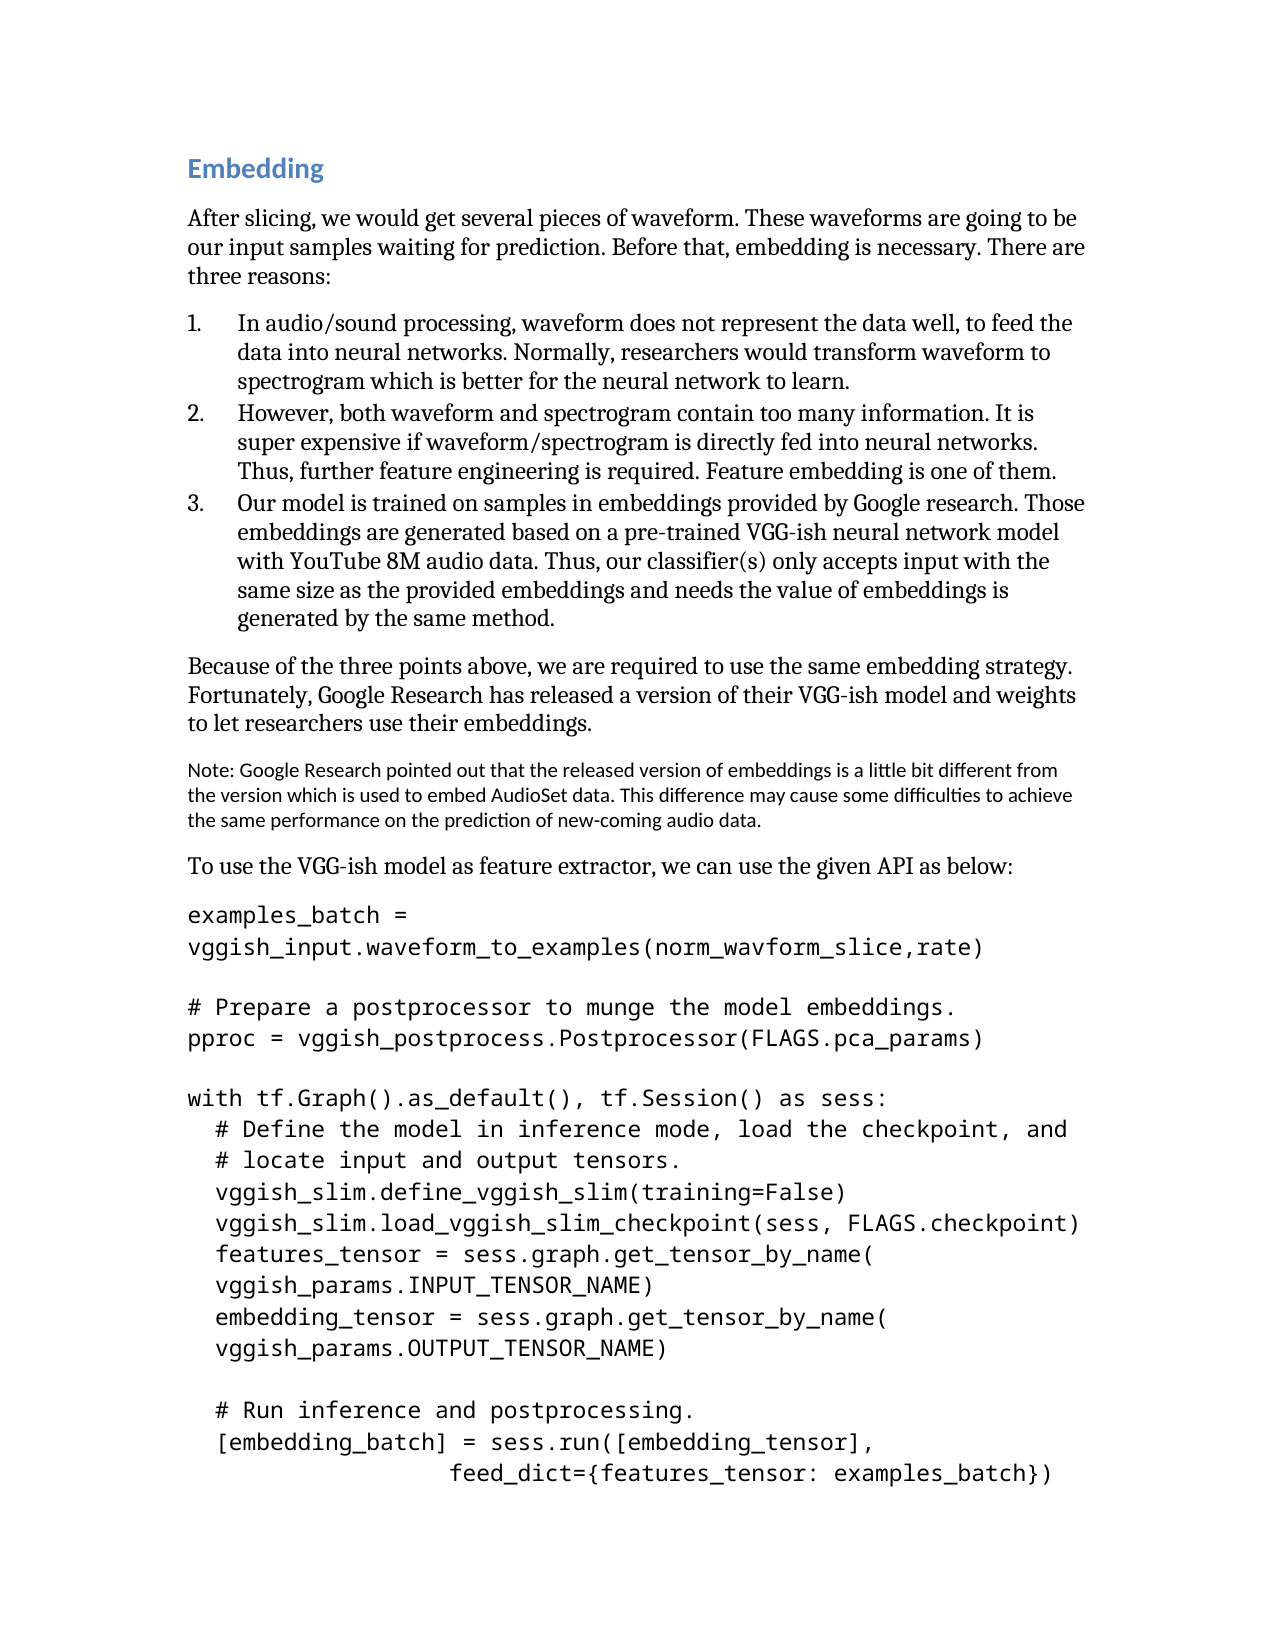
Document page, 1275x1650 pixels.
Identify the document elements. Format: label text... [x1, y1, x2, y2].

text Note: Google Research pointed out that the released version of embeddings is a little bit different from the version which is used to embed AudioSet data. This difference may cause some difficulties to achieve the same performance on the prediction of new-coming audio data. [187, 757, 1087, 833]
text To use the VGG-ish model as feature extractor, we can use the given API as below: [187, 852, 1087, 881]
list However, both waveform and spectrogram contain too many information. It is super expensive if waveform/spectrogram is directly fed into neural networks. Thus, further feature engineering is required. Feature embedding is one of them. [187, 399, 1087, 486]
list Our model is trained on samples in embeddings provided by Google research. Those embeddings are generated based on a pre-trained VGG-ish neural network model with YouTube 8M audio data. Thus, our classifier(s) only accepts input with the same size as the provided embeddings and needs the value of embeddings is generated by the same method. [187, 489, 1087, 633]
list In audio/sound processing, waveform does not represent the data well, to feed the data into neural networks. Normally, researchers would transform waveform to spectrogram which is better for the neural network to learn. [187, 309, 1087, 396]
text Because of the three points above, we are required to use the same embedding strategy. Fortunately, Google Research has released a version of their VGG-ish model and weights to let researchers use their embeddings. [187, 652, 1087, 738]
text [187, 899, 1087, 1488]
subtitle Embedding [187, 150, 1087, 186]
text After slicing, we would get several pieces of waveform. These waveforms are going to be our input samples waiting for prediction. Before that, embedding is necessary. There are three reasons: [187, 204, 1087, 291]
